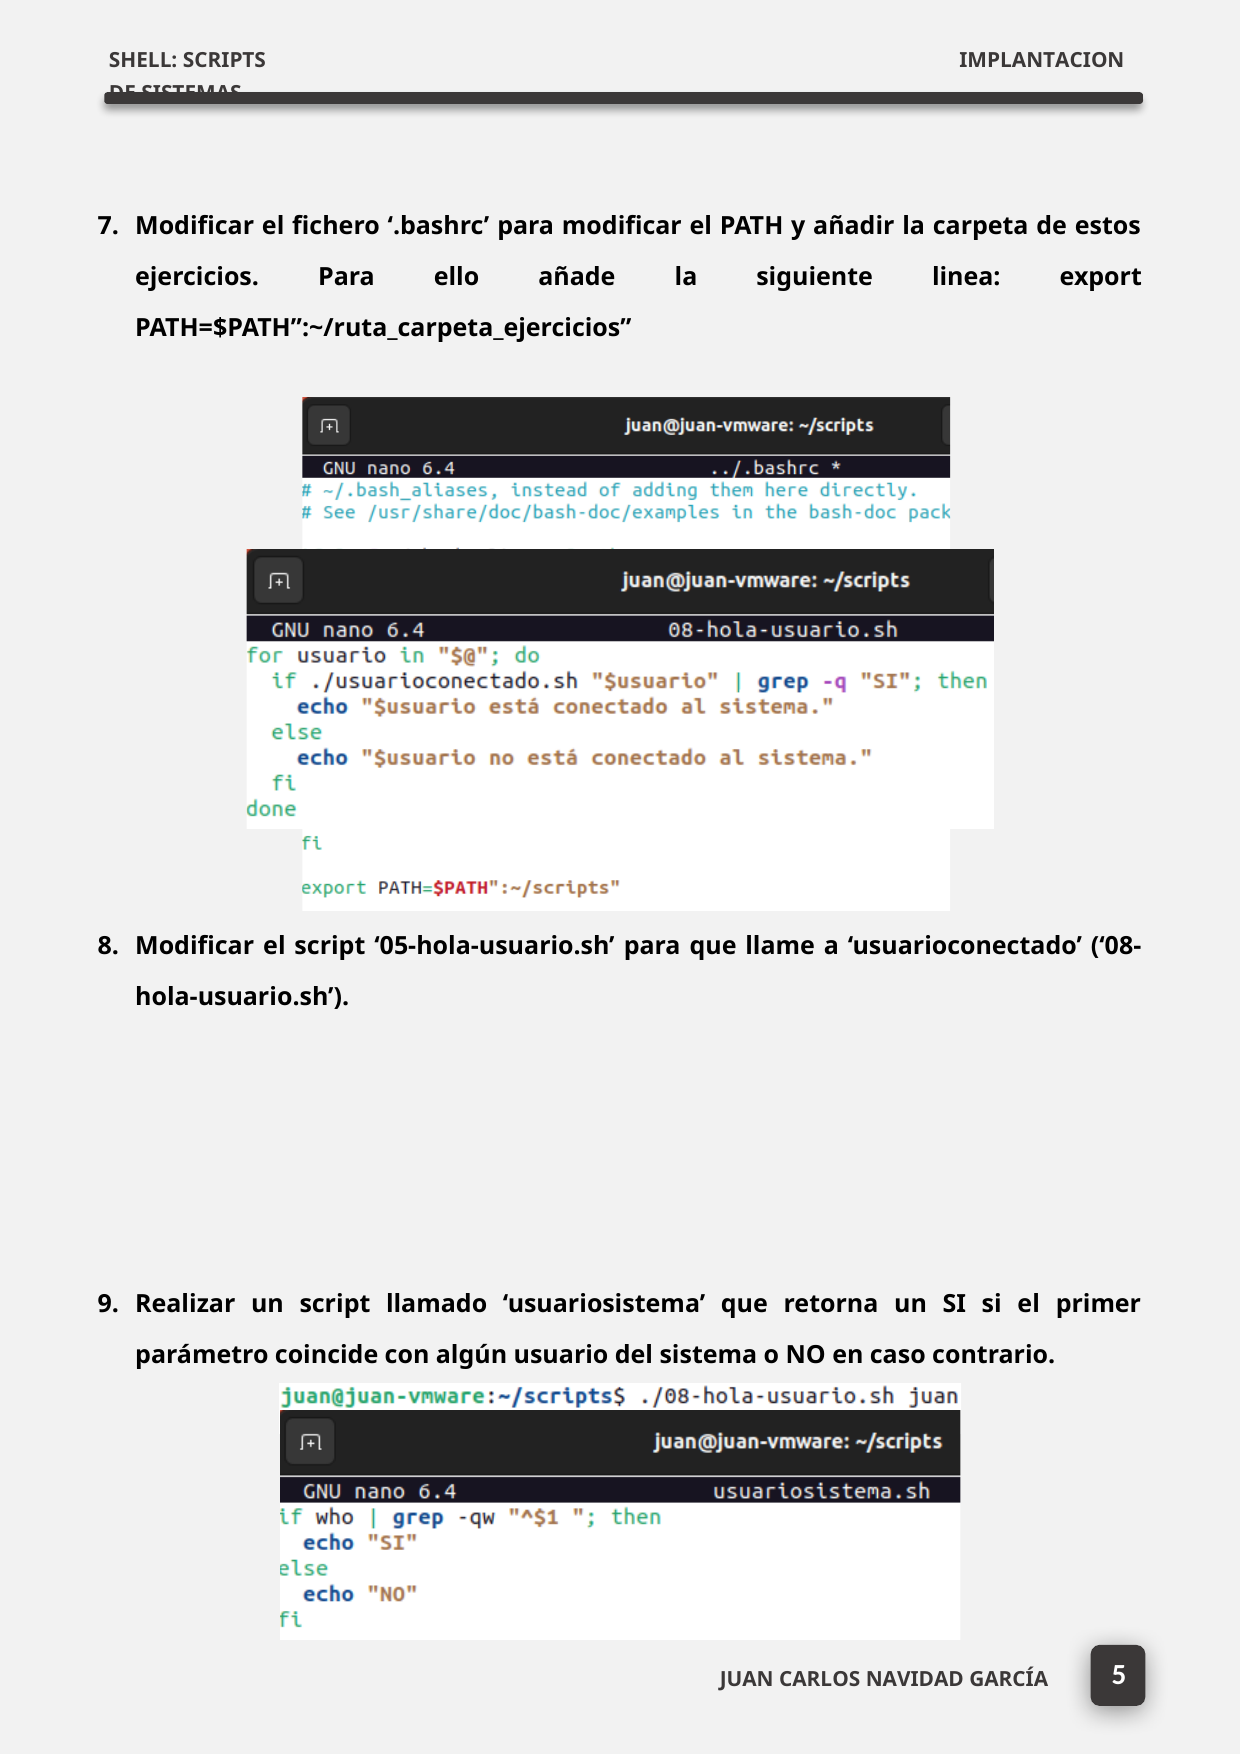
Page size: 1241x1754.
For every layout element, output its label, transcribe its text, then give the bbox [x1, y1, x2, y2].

picture [279, 1383, 962, 1640]
list Realizar un script llamado ‘usuariosistema’ que retorna un SI si el primer parámetro coincide con algún usuario del sistema o NO en caso contrario. [97, 1285, 1143, 1370]
list Modificar el fichero ‘.bashrc’ para modificar el PATH y añadir la carpeta de estos ejercicios. Para ello añade la siguiente linea: export PATH=$PATH”:~/ruta_carpeta_ejercicios” [97, 208, 1143, 344]
picture [246, 397, 994, 911]
